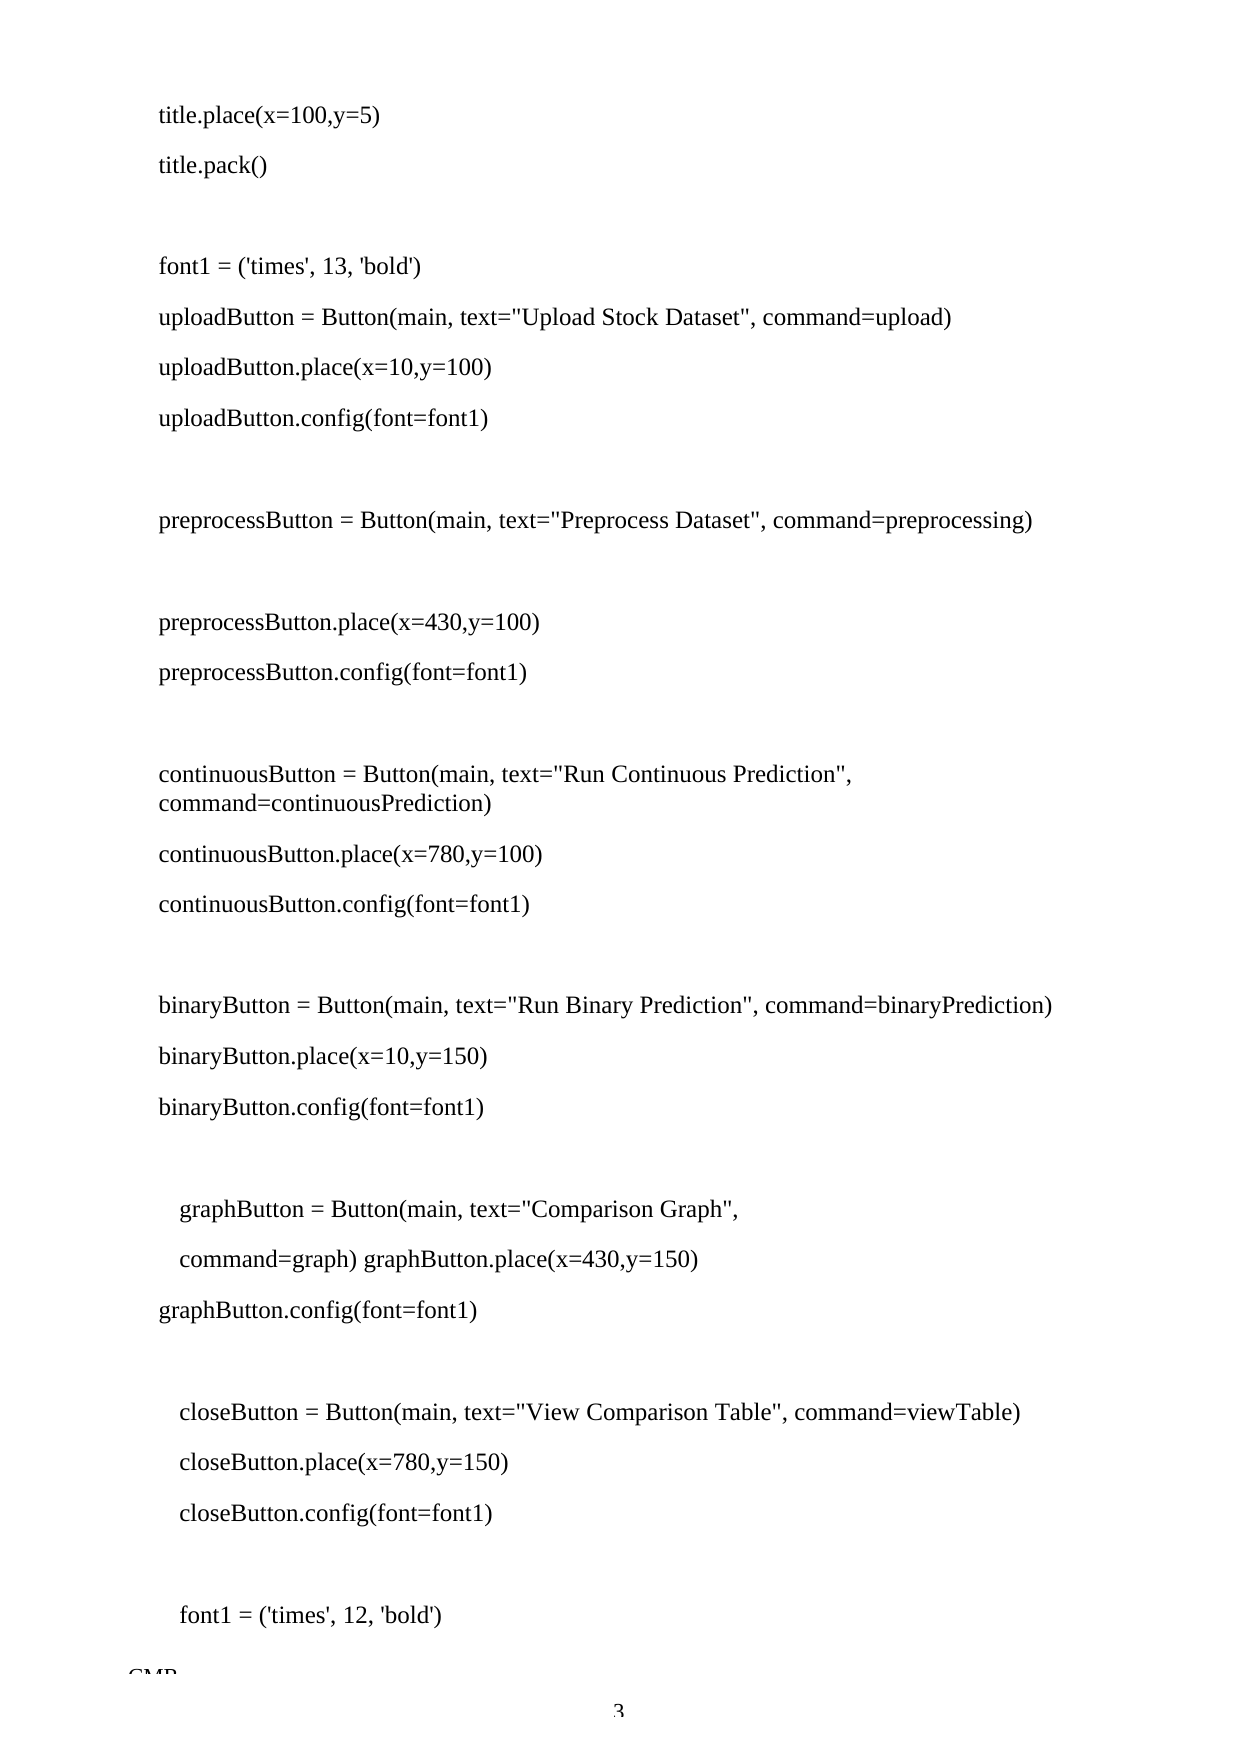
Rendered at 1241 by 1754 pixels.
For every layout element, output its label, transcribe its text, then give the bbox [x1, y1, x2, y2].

text graphButton.config(font=font1) [158, 1295, 1167, 1324]
text title.place(x=100,y=5) title.pack() [158, 100, 417, 179]
text font1 = ('times', 12, 'bold') [179, 1600, 1167, 1629]
text preprocessButton.place(x=430,y=100) preprocessButton.config(font=font1) [158, 607, 793, 686]
text uploadButton = Button(main, text="Upload Stock Dataset", command=upload) uploadButton.place(x=10,y=100) [158, 302, 952, 381]
text font1 = ('times', 13, 'bold') [158, 251, 1167, 280]
text preprocessButton = Button(main, text="Preprocess Dataset", command=preprocessing) [158, 505, 1167, 533]
text closeButton = Button(main, text="View Comparison Table", command=viewTable) closeButton.place(x=780,y=150) [179, 1397, 1098, 1476]
text uploadButton.config(font=font1) [158, 403, 1167, 432]
text graphButton = Button(main, text="Comparison Graph", command=graph) graphButton.place(x=430,y=150) [179, 1194, 904, 1273]
text binaryButton = Button(main, text="Run Binary Prediction", command=binaryPrediction) binaryButton.place(x=10,y=150) [158, 991, 1054, 1070]
text binaryButton.config(font=font1) [158, 1092, 1167, 1121]
text closeButton.config(font=font1) [179, 1498, 1167, 1527]
text continuousButton.place(x=780,y=100) continuousButton.config(font=font1) [158, 839, 793, 918]
text continuousButton = Button(main, text="Run Continuous Prediction", command=continuousPrediction) [158, 759, 852, 816]
